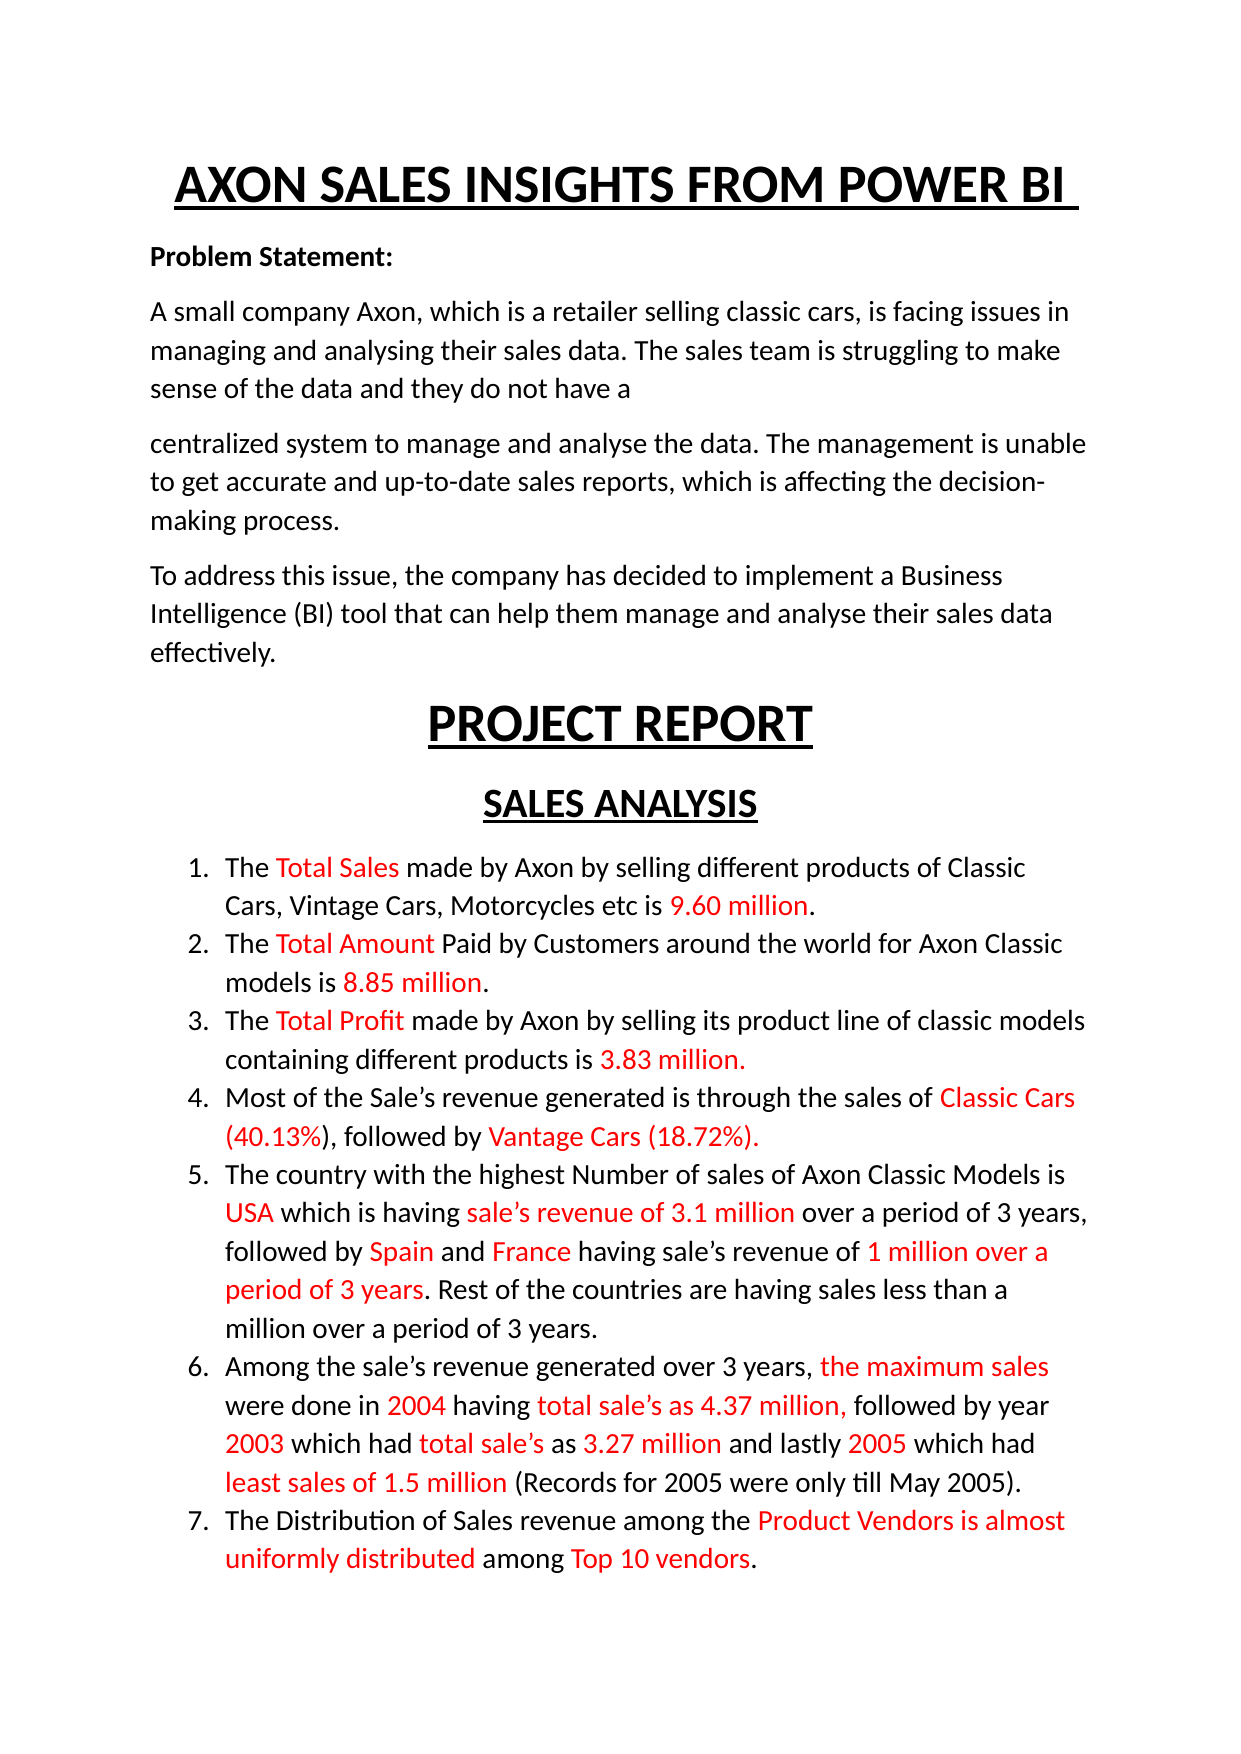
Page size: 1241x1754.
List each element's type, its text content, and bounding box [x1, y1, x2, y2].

text SALES ANALYSIS [150, 777, 1090, 828]
text A small company Axon, which is a retailer selling classic cars, is facing issues in managing and analysing their sales data. The sales team is struggling to make sense of the data and they do not have a [150, 293, 1090, 406]
list Most of the Sale’s revenue generated is through the sales of Classic Cars (40.13%), followed by Vantage Cars (18.72%). [187, 1079, 1090, 1153]
list The Total Profit made by Axon by selling its product line of classic models containing different products is 3.83 million. [187, 1002, 1090, 1076]
list Among the sale’s revenue generated over 3 years, the maximum sales were done in 2004 having total sale’s as 4.37 million, followed by year 2003 which had total sale’s as 3.27 million and lastly 2005 which had least sales of 1.5 million (Records for 2005 were only till May 2005). [187, 1348, 1090, 1499]
text centralized system to manage and analyse the data. The management is unable to get accurate and up-to-date sales reports, which is affecting the decision-making process. [150, 425, 1090, 538]
text Problem Statement: [150, 238, 1090, 274]
text AXON SALES INSIGHTS FROM POWER BI [150, 150, 1090, 216]
list The Distribution of Sales revenue among the Product Vendors is almost uniformly distributed among Top 10 vendors. [187, 1502, 1090, 1576]
list The Total Sales made by Axon by selling different products of Classic Cars, Vintage Cars, Motorcycles etc is 9.60 million. [187, 849, 1090, 923]
list The country with the highest Number of sales of Axon Classic Models is USA which is having sale’s revenue of 3.1 million over a period of 3 years, followed by Spain and France having sale’s revenue of 1 million over a period of 3 years. Rest of the countries are having sales less than a million over a period of 3 years. [187, 1156, 1090, 1346]
text To address this issue, the company has decided to implement a Business Intelligence (BI) tool that can help them manage and analyse their sales data effectively. [150, 557, 1090, 669]
list The Total Amount Paid by Customers around the world for Axon Classic models is 8.85 million. [187, 926, 1090, 999]
text PROJECT REPORT [150, 689, 1090, 755]
